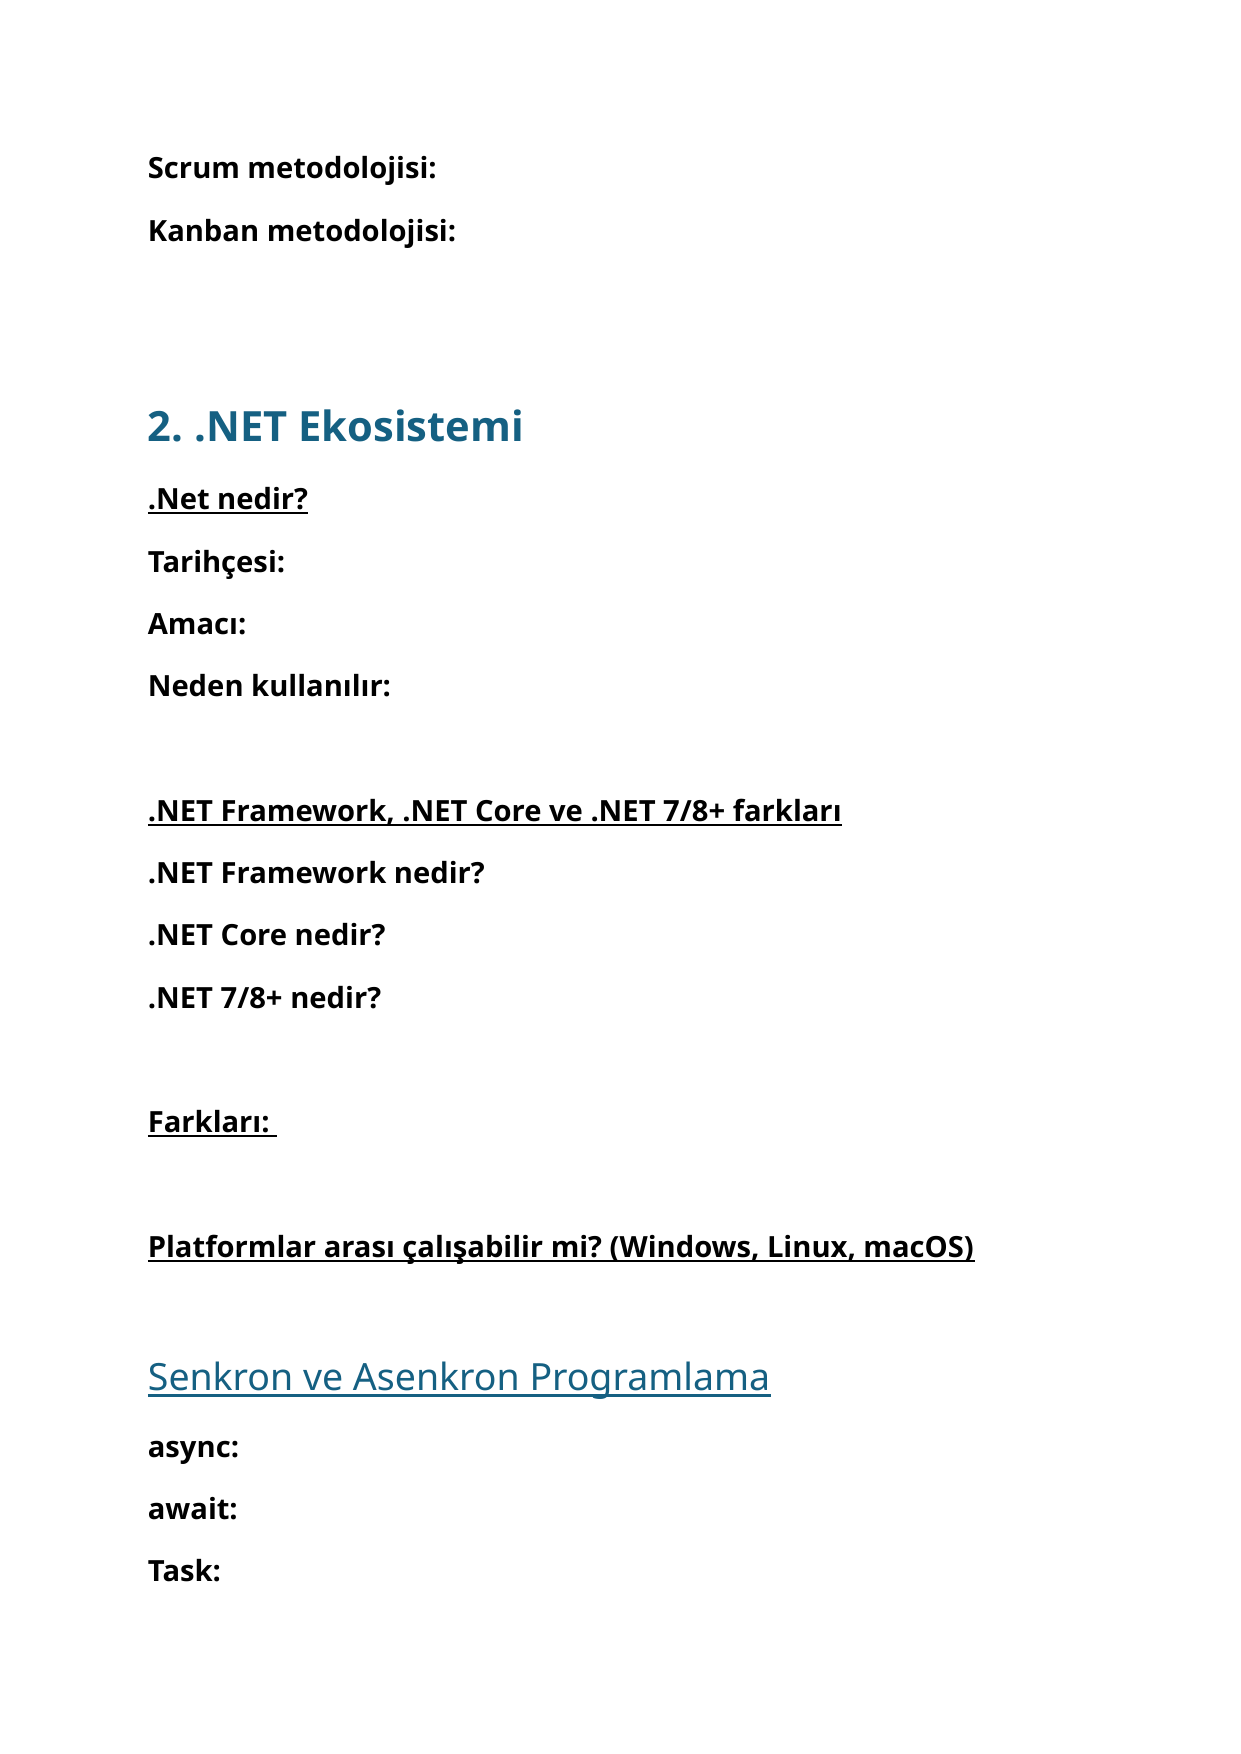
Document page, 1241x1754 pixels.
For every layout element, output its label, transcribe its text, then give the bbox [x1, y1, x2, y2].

text Neden kullanılır: [148, 666, 1093, 705]
text .NET 7/8+ nedir? [148, 977, 1093, 1017]
text Kanban metodolojisi: [148, 210, 1093, 249]
text Farkları: [148, 1102, 1093, 1141]
text Tarihçesi: [148, 541, 1093, 581]
text .NET Core nedir? [148, 915, 1093, 954]
text .NET Framework nedir? [148, 852, 1093, 892]
text .Net nedir? [148, 479, 1093, 518]
text Senkron ve Asenkron Programlama [148, 1351, 1093, 1402]
text Amacı: [148, 603, 1093, 643]
text await: [148, 1488, 1093, 1528]
text .NET Framework, .NET Core ve .NET 7/8+ farkları [148, 790, 1093, 830]
text Scrum metodolojisi: [148, 148, 1093, 187]
text Platformlar arası çalışabilir mi? (Windows, Linux, macOS) [148, 1226, 1093, 1266]
text async: [148, 1426, 1093, 1466]
text 2. .NET Ekosistemi [148, 397, 1093, 453]
text Task: [148, 1551, 1093, 1590]
